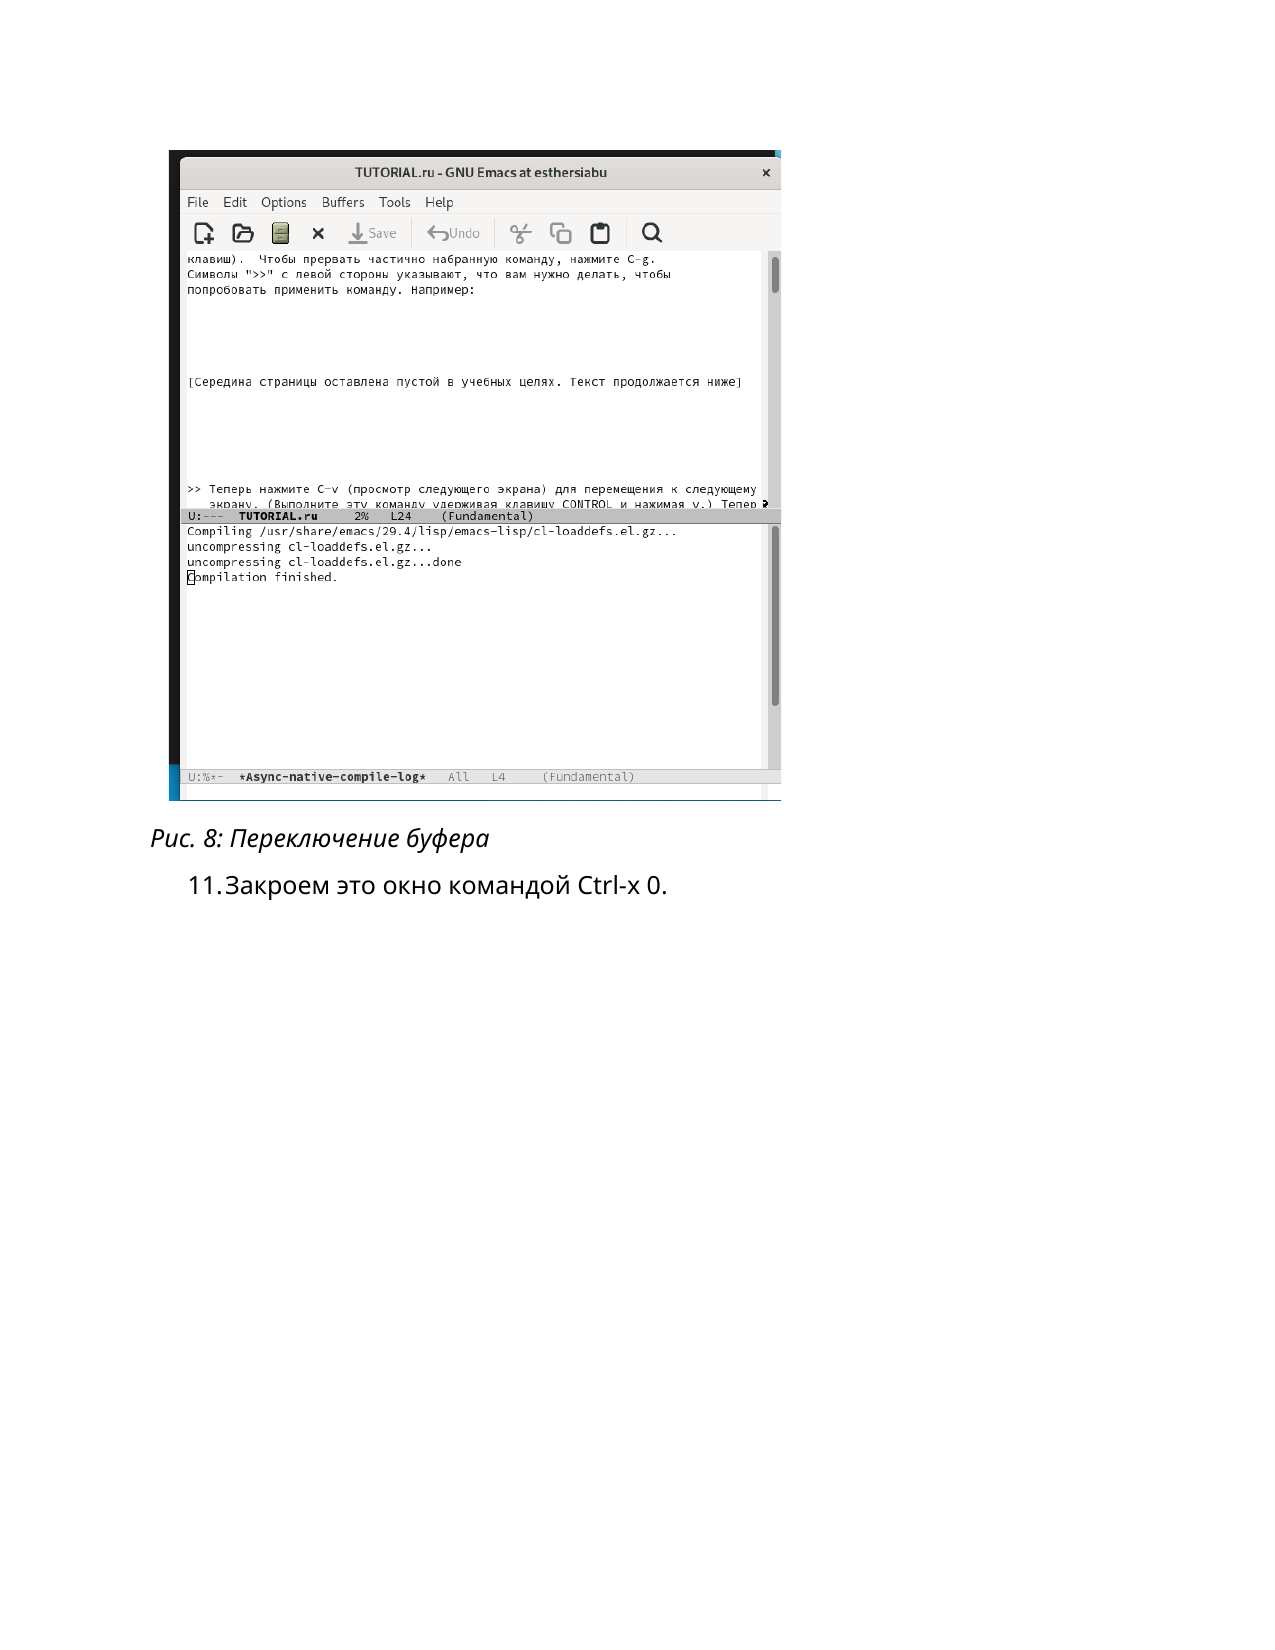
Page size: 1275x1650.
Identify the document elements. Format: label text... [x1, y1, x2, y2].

list Закроем это окно командой Ctrl-x 0. [187, 868, 1125, 902]
picture [168, 150, 782, 801]
text Рис. 8: Переключение буфера [150, 821, 1125, 855]
